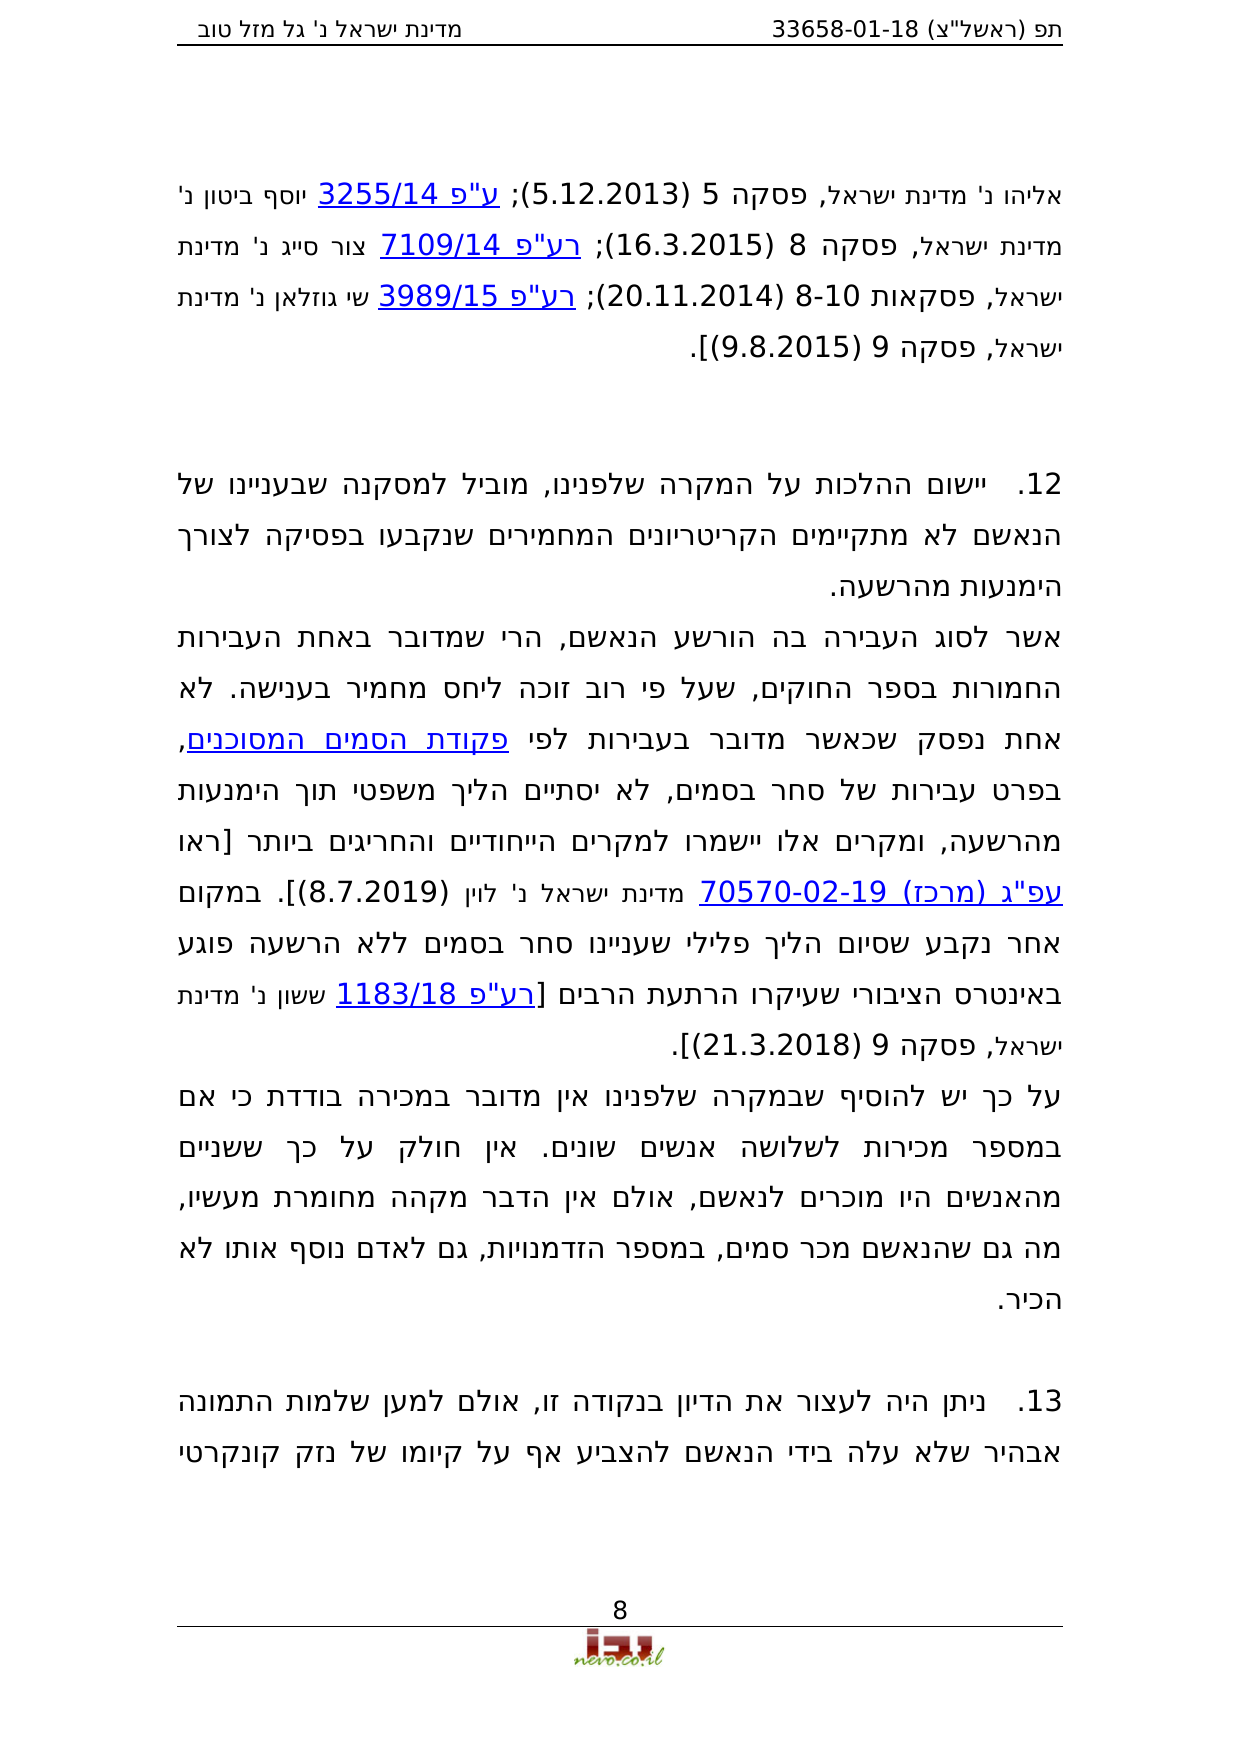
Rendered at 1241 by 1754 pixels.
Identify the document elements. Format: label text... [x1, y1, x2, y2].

text על כך יש להוסיף שבמקרה שלפנינו אין מדובר במכירה בודדת כי אם במספר מכירות לשלושה אנשים שונים. אין חולק על כך ששניים מהאנשים היו מוכרים לנאשם, אולם אין הדבר מקהה מחומרת מעשיו, מה גם שהנאשם מכר סמים, במספר הזדמנויות, גם לאדם נוסף אותו לא הכיר. [177, 1079, 1063, 1317]
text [177, 177, 1063, 364]
text אשר לסוג העבירה בה הורשע הנאשם, הרי שמדובר באחת העבירות החמורות בספר החוקים, שעל פי רוב זוכה ליחס מחמיר בענישה. לא אחת נפסק שכאשר מדובר בעבירות לפי פקודת הסמים המסוכנים, בפרט עבירות של סחר בסמים, לא יסתיים הליך משפטי תוך הימנעות מהרשעה, ומקרים אלו יישמרו למקרים הייחודיים והחריגים ביותר [ראו עפ"ג (מרכז) 70570-02-19 מדינת ישראל נ' לוין (8.7.2019)]. במקום אחר נקבע שסיום הליך פלילי שעניינו סחר בסמים ללא הרשעה פוגע באינטרס הציבורי שעיקרו הרתעת הרבים [רע"פ 1183/18 ששון נ' מדינת ישראל, פסקה 9 (21.3.2018)]. [177, 621, 1063, 1062]
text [177, 1384, 1063, 1469]
text 12. יישום ההלכות על המקרה שלפנינו, מוביל למסקנה שבעניינו של הנאשם לא מתקיימים הקריטריונים המחמירים שנקבעו בפסיקה לצורך הימנעות מהרשעה. [177, 468, 1063, 603]
picture [574, 1628, 666, 1667]
